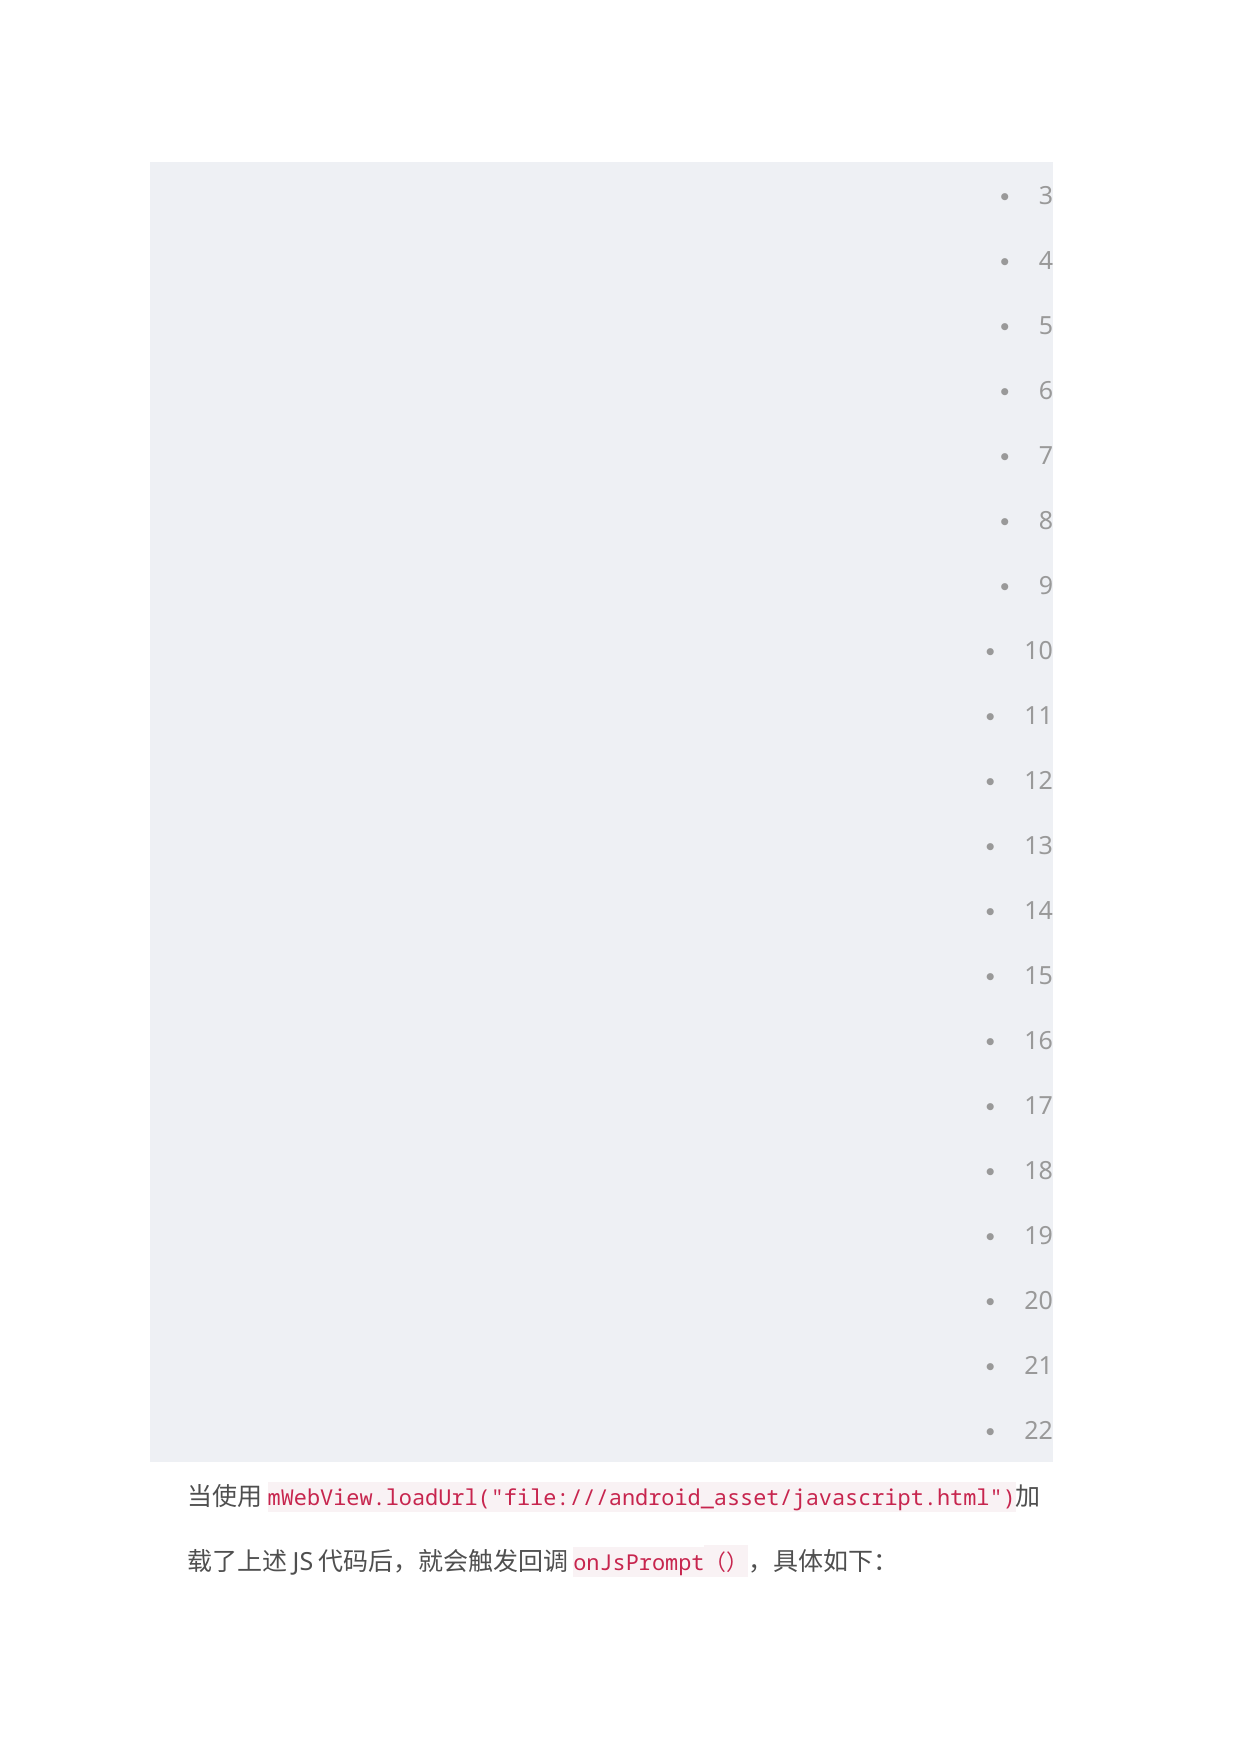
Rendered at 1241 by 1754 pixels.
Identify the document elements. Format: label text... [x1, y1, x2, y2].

list 19 [150, 1202, 1053, 1267]
list 10 [150, 617, 1053, 682]
list 8 [150, 487, 1053, 552]
list 14 [150, 877, 1053, 942]
list 9 [150, 552, 1053, 617]
list 22 [150, 1397, 1053, 1462]
list 7 [150, 422, 1053, 487]
list 16 [150, 1007, 1053, 1072]
list 17 [150, 1072, 1053, 1137]
list 20 [150, 1267, 1053, 1332]
list 3 [150, 162, 1053, 227]
list 12 [150, 747, 1053, 812]
text 当使用mWebView.loadUrl("file:///android_asset/javascript.html")加载了上述JS代码后，就会触发回调onJsPrompt（），具体如下： [187, 1462, 1053, 1592]
list 4 [150, 227, 1053, 292]
list 21 [150, 1332, 1053, 1397]
list 15 [150, 942, 1053, 1007]
list 13 [150, 812, 1053, 877]
list 6 [150, 357, 1053, 422]
list 5 [150, 292, 1053, 357]
list 18 [150, 1137, 1053, 1202]
list 11 [150, 682, 1053, 747]
